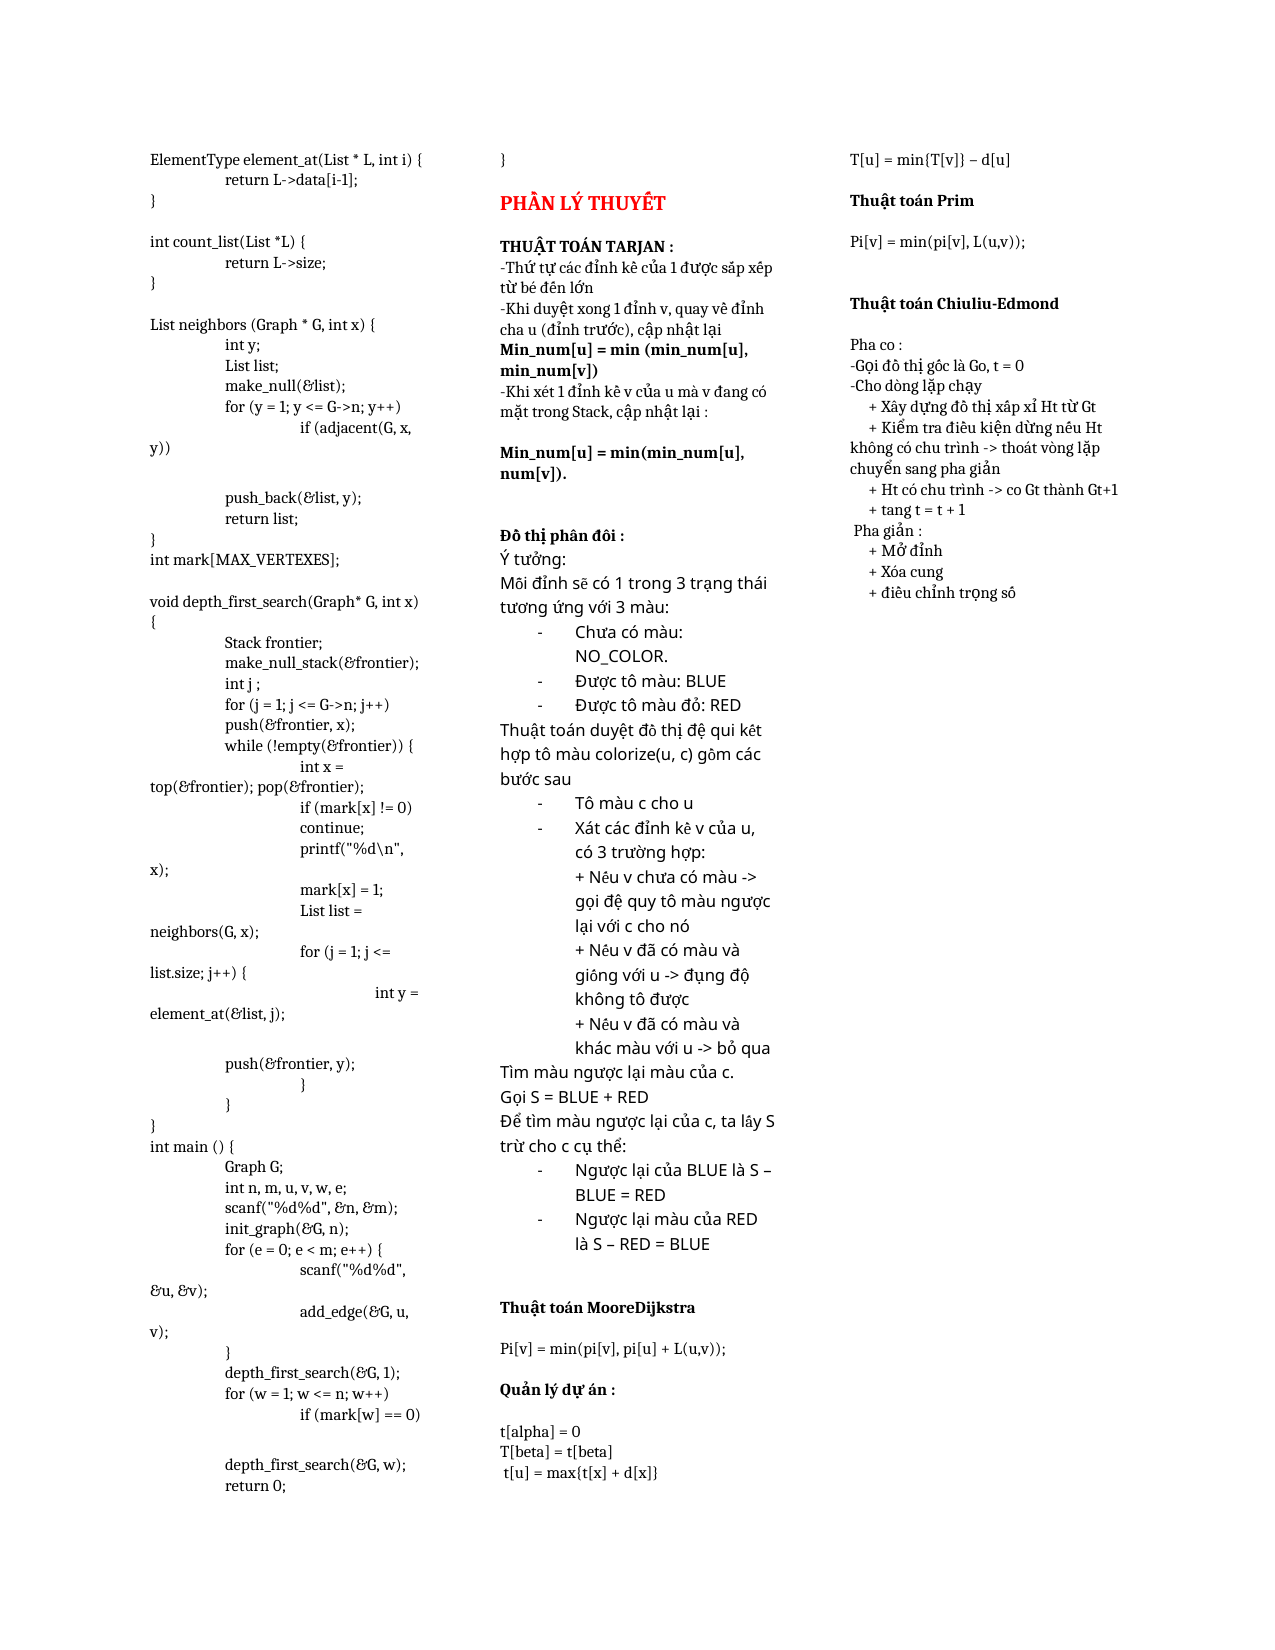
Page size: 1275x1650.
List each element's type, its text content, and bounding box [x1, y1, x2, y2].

list Ngược lại màu của RED là S – RED = BLUE [537, 1208, 775, 1255]
text Thuật toán MooreDijkstra [500, 1298, 775, 1317]
text int mark[MAX_VERTEXES]; [150, 551, 425, 570]
text Thuật toán Prim [850, 191, 1125, 210]
text if (mark[x] != 0) [150, 798, 425, 817]
text + tang t = t + 1 [850, 501, 1125, 520]
text void depth_first_search(Graph* G, int x) { [150, 592, 425, 632]
text } [150, 1343, 425, 1362]
text List neighbors (Graph * G, int x) { [150, 315, 425, 334]
text int n, m, u, v, w, e; [150, 1178, 425, 1197]
text return L->data[i-1]; [150, 171, 425, 190]
text Quản lý dự án : [500, 1381, 775, 1400]
text int y; [150, 336, 425, 355]
text T[beta] = t[beta] [500, 1443, 775, 1462]
text } [150, 1075, 425, 1094]
list Chưa có màu: NO_COLOR. [537, 621, 775, 668]
text Min_num[u] = min (min_num[u], min_num[v]) [500, 341, 775, 381]
text -Cho dòng lặp chạy [850, 377, 1125, 396]
text Stack frontier; [150, 633, 425, 652]
text + điều chỉnh trọng số [850, 583, 1125, 602]
text T[u] = min{T[v]} – d[u] [850, 150, 1125, 169]
text scanf("%d%d", &u, &v); [150, 1261, 425, 1301]
list Tô màu c cho u [537, 792, 775, 814]
text Đồ thị phân đôi : [500, 526, 775, 546]
text } [500, 150, 775, 169]
text List list; [150, 356, 425, 375]
text Min_num[u] = min(min_num[u], num[v]). [500, 444, 775, 484]
text -Khi xét 1 đỉnh kề v của u mà v đang có mặt trong Stack, cập nhật lại : [500, 382, 775, 422]
text if (mark[w] == 0) [150, 1405, 425, 1424]
text Pi[v] = min(pi[v], L(u,v)); [850, 232, 1125, 252]
text PHẦN LÝ THUYẾT [500, 191, 775, 215]
text Thuật toán duyệt đồ thị đệ qui kết hợp tô màu colorize(u, c) gồm các bước sau [500, 718, 775, 790]
list + Nếu v đã có màu và khác màu với u -> bỏ qua [575, 1012, 775, 1059]
text depth_first_search(&G, 1); [150, 1364, 425, 1383]
text Để tìm màu ngược lại của c, ta lấy S trừ cho c cụ thể: [500, 1110, 775, 1157]
text for (y = 1; y <= G->n; y++) [150, 397, 425, 417]
text } [150, 274, 425, 293]
text for (j = 1; j <= list.size; j++) { [150, 943, 425, 982]
text List list = neighbors(G, x); [150, 901, 425, 941]
text make_null_stack(&frontier); [150, 654, 425, 673]
text int x = top(&frontier); pop(&frontier); [150, 757, 425, 797]
text } [150, 191, 425, 210]
text scanf("%d%d", &n, &m); [150, 1199, 425, 1218]
text ElementType element_at(List * L, int i) { [150, 150, 425, 169]
text for (j = 1; j <= G->n; j++) [150, 695, 425, 714]
list Được tô màu đỏ: RED [537, 694, 775, 717]
text printf("%d\n", x); [150, 839, 425, 879]
text int count_list(List *L) { [150, 232, 425, 252]
text THUẬT TOÁN TARJAN : [500, 238, 775, 257]
text + Xóa cung [850, 562, 1125, 582]
text Pha co : [850, 336, 1125, 355]
text + Mở đỉnh [850, 542, 1125, 561]
text depth_first_search(&G, w); [150, 1426, 425, 1474]
text for (e = 0; e < m; e++) { [150, 1240, 425, 1259]
text Thuật toán Chiuliu-Edmond [850, 294, 1125, 313]
text + Kiểm tra điều kiện dừng nếu Ht không có chu trình -> thoát vòng lặp chuyển sang pha giản [850, 418, 1125, 478]
text push(&frontier, x); [150, 716, 425, 735]
list + Nếu v chưa có màu -> gọi đệ quy tô màu ngược lại với c cho nó [575, 865, 775, 937]
text continue; [150, 819, 425, 838]
text int main () { [150, 1137, 425, 1156]
text } [150, 1096, 425, 1115]
text init_graph(&G, n); [150, 1219, 425, 1239]
text make_null(&list); [150, 377, 425, 396]
list Ngược lại của BLUE là S – BLUE = RED [537, 1159, 775, 1206]
list Được tô màu: BLUE [537, 669, 775, 692]
text return list; [150, 509, 425, 529]
text return L->size; [150, 253, 425, 272]
text Tìm màu ngược lại màu của c. [500, 1061, 775, 1084]
text int y = element_at(&list, j); [150, 984, 425, 1024]
text } [150, 530, 425, 549]
text Mỗi đỉnh sẽ có 1 trong 3 trạng thái tương ứng với 3 màu: [500, 572, 775, 619]
text t[u] = max{t[x] + d[x]} [500, 1463, 775, 1482]
text for (w = 1; w <= n; w++) [150, 1384, 425, 1404]
text mark[x] = 1; [150, 881, 425, 900]
text Ý tưởng: [500, 547, 775, 570]
text + Ht có chu trình -> co Gt thành Gt+1 [850, 480, 1125, 499]
text int j ; [150, 674, 425, 694]
text Pha giản : [850, 521, 1125, 540]
text Gọi S = BLUE + RED [500, 1086, 775, 1108]
text push_back(&list, y); [150, 459, 425, 508]
text -Khi duyệt xong 1 đỉnh v, quay về đỉnh cha u (đỉnh trước), cập nhật lại [500, 299, 775, 339]
text push(&frontier, y); [150, 1025, 425, 1074]
text if (adjacent(G, x, y)) [150, 418, 425, 458]
text while (!empty(&frontier)) { [150, 736, 425, 756]
list + Nếu v đã có màu và giống với u -> đụng độ không tô được [575, 939, 775, 1010]
text add_edge(&G, u, v); [150, 1302, 425, 1342]
text t[alpha] = 0 [500, 1422, 775, 1441]
text return 0; [150, 1476, 425, 1495]
text Graph G; [150, 1158, 425, 1177]
text + Xây dựng đồ thị xấp xỉ Ht từ Gt [850, 397, 1125, 417]
list Xát các đỉnh kề v của u, có 3 trường hợp: [537, 816, 775, 863]
text } [150, 1116, 425, 1136]
text Pi[v] = min(pi[v], pi[u] + L(u,v)); [500, 1339, 775, 1359]
text -Gọi đồ thị gốc là Go, t = 0 [850, 356, 1125, 375]
text -Thứ tự các đỉnh kề của 1 được sắp xếp từ bé đến lớn [500, 258, 775, 298]
